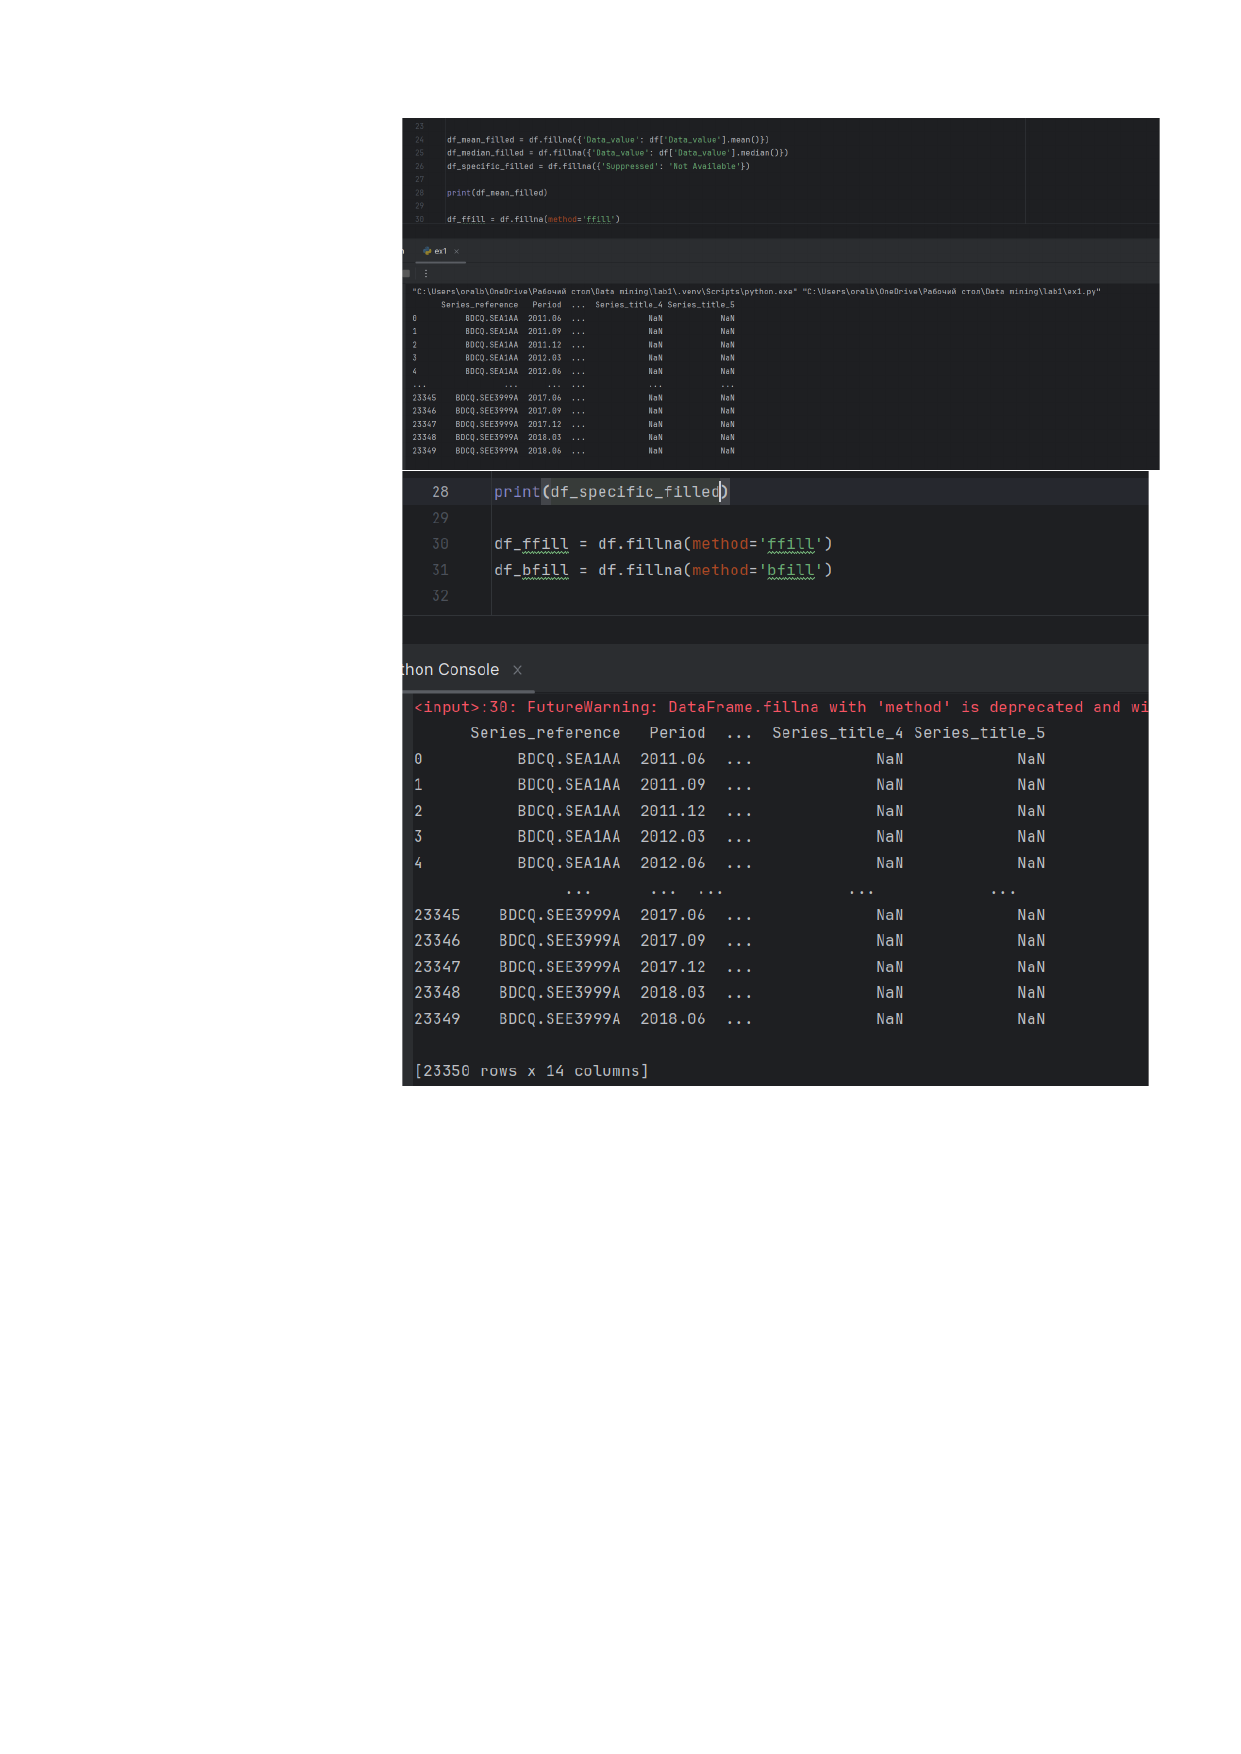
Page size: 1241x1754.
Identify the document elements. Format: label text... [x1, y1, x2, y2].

picture [402, 471, 1149, 1086]
picture [402, 118, 1160, 470]
